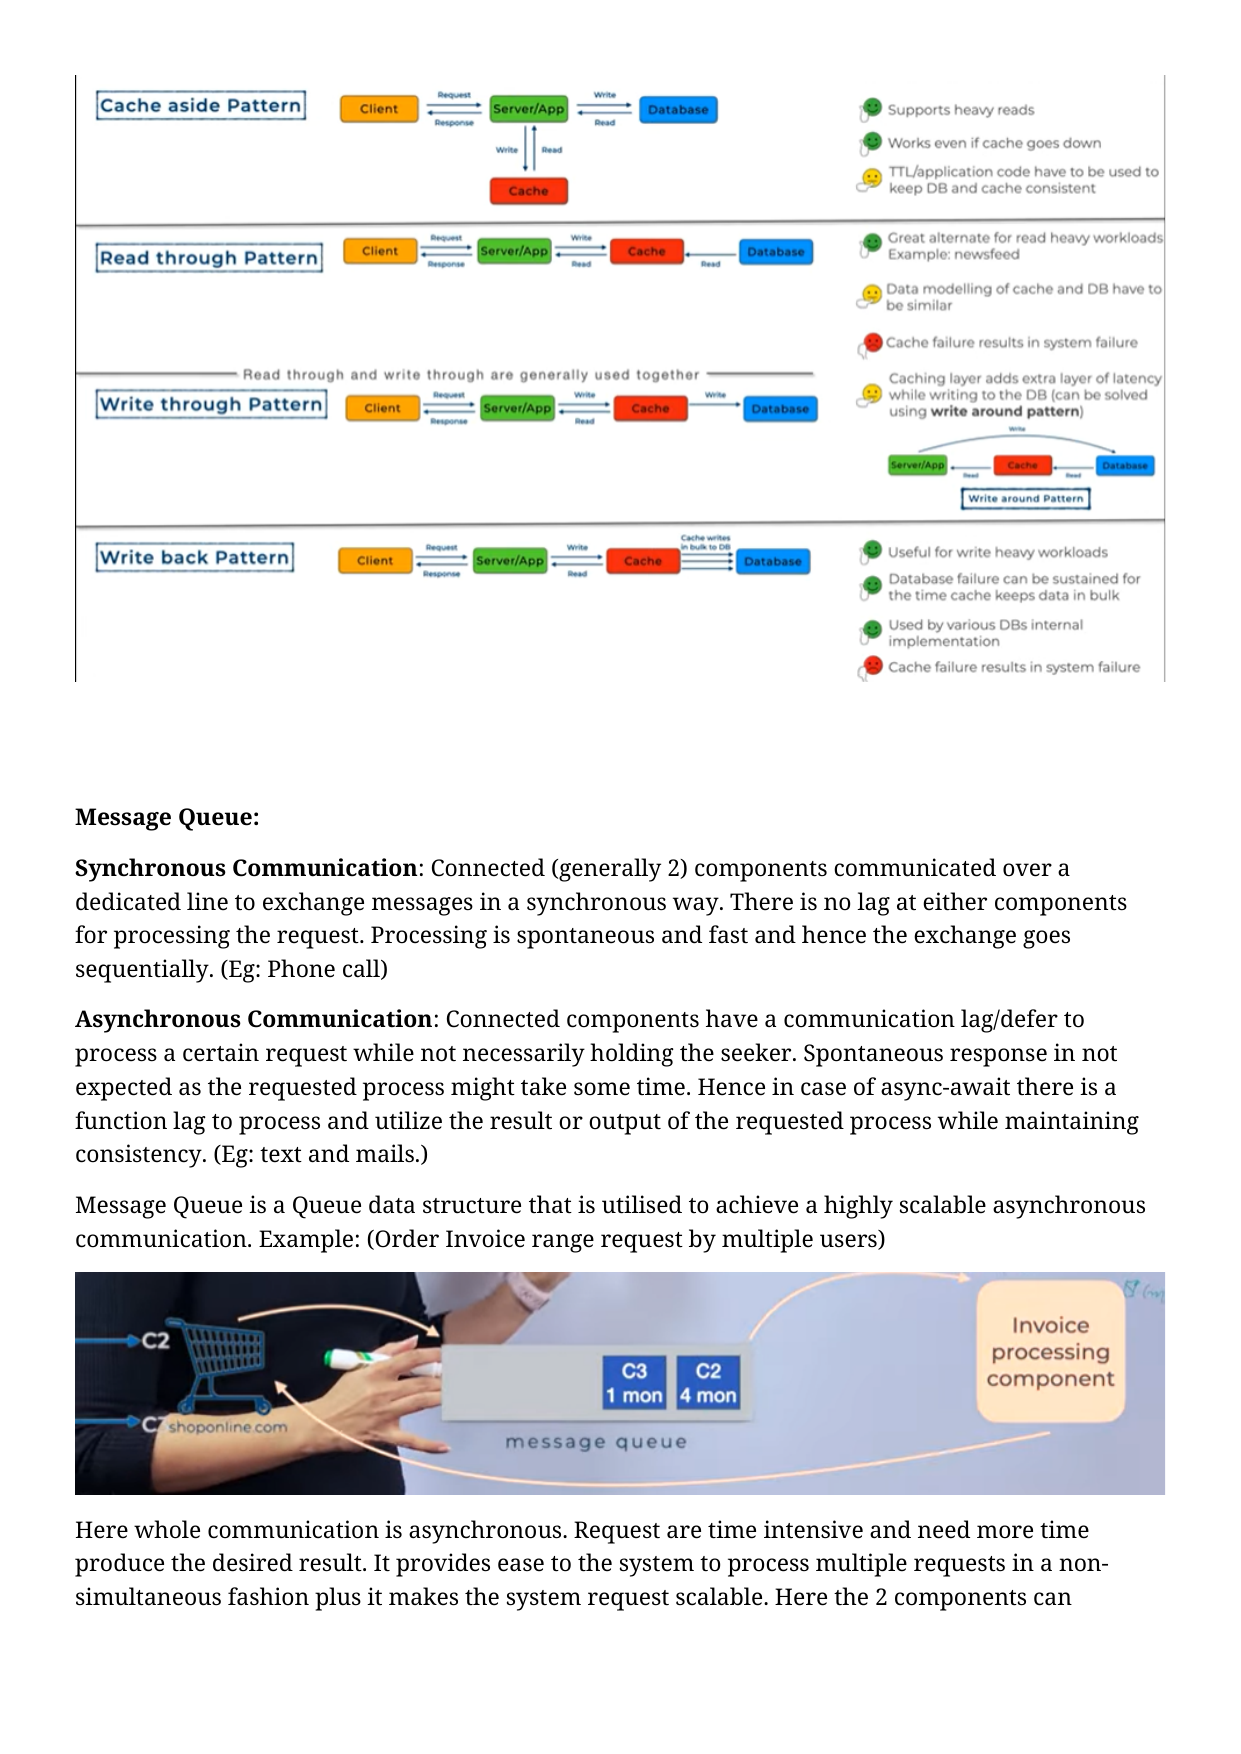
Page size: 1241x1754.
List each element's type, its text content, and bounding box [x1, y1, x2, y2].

picture [75, 75, 1166, 682]
text Message Queue: [75, 801, 1165, 832]
text Asynchronous Communication: Connected components have a communication lag/defer to process a certain request while not necessarily holding the seeker. Spontaneous response in not expected as the requested process might take some time. Hence in case of async-await there is a function lag to process and utilize the result or output of the requested process while maintaining consistency. (Eg: text and mails.) [75, 1003, 1165, 1169]
picture [75, 1272, 1166, 1495]
text Message Queue is a Queue data structure that is utilised to achieve a highly scalable asynchronous communication. Example: (Order Invoice range request by multiple users) [75, 1189, 1165, 1254]
text Synchronous Communication: Connected (generally 2) components communicated over a dedicated line to exchange messages in a synchronous way. There is no lag at either components for processing the request. Processing is spontaneous and fast and hence the exchange goes sequentially. (Eg: Phone call) [75, 852, 1165, 984]
